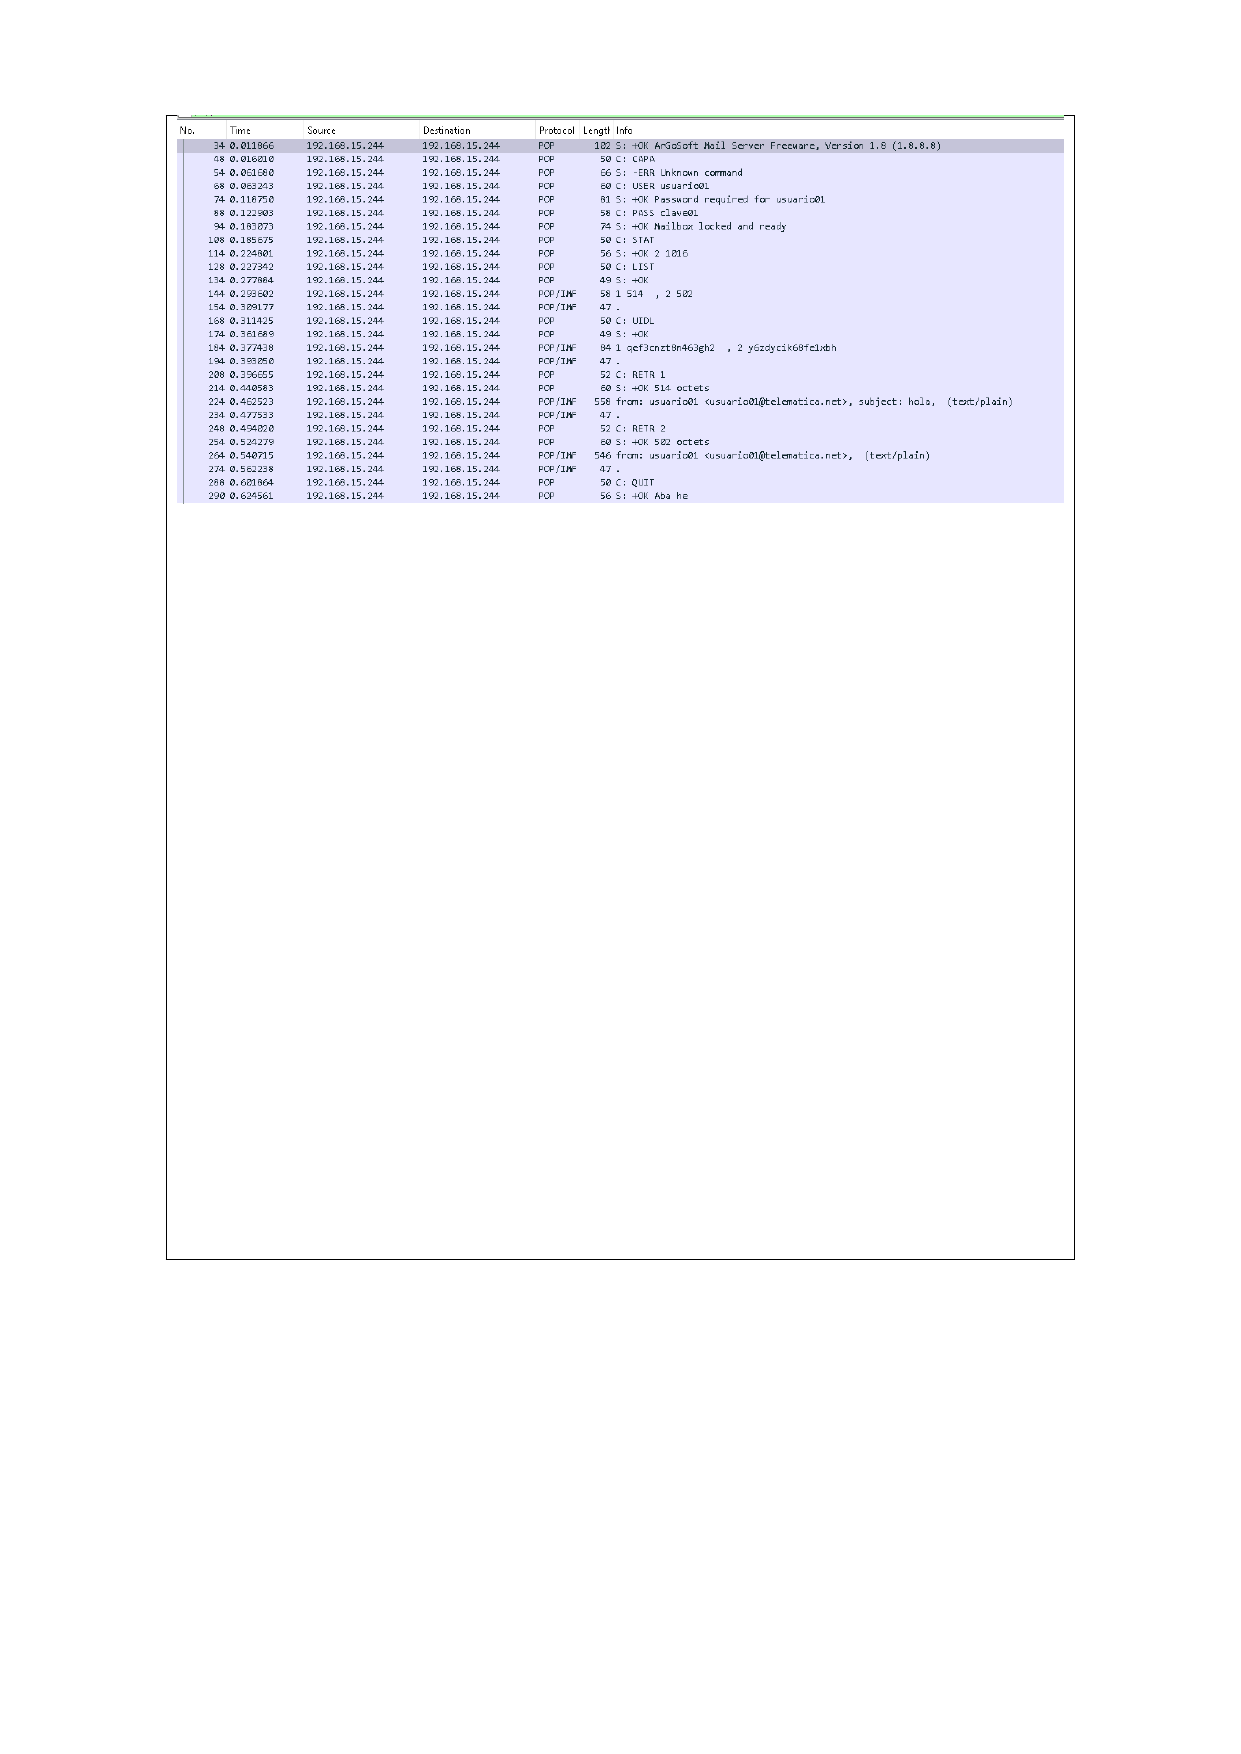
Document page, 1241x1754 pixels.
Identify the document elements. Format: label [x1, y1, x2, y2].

picture [177, 115, 1064, 512]
table_header [167, 116, 1074, 1259]
